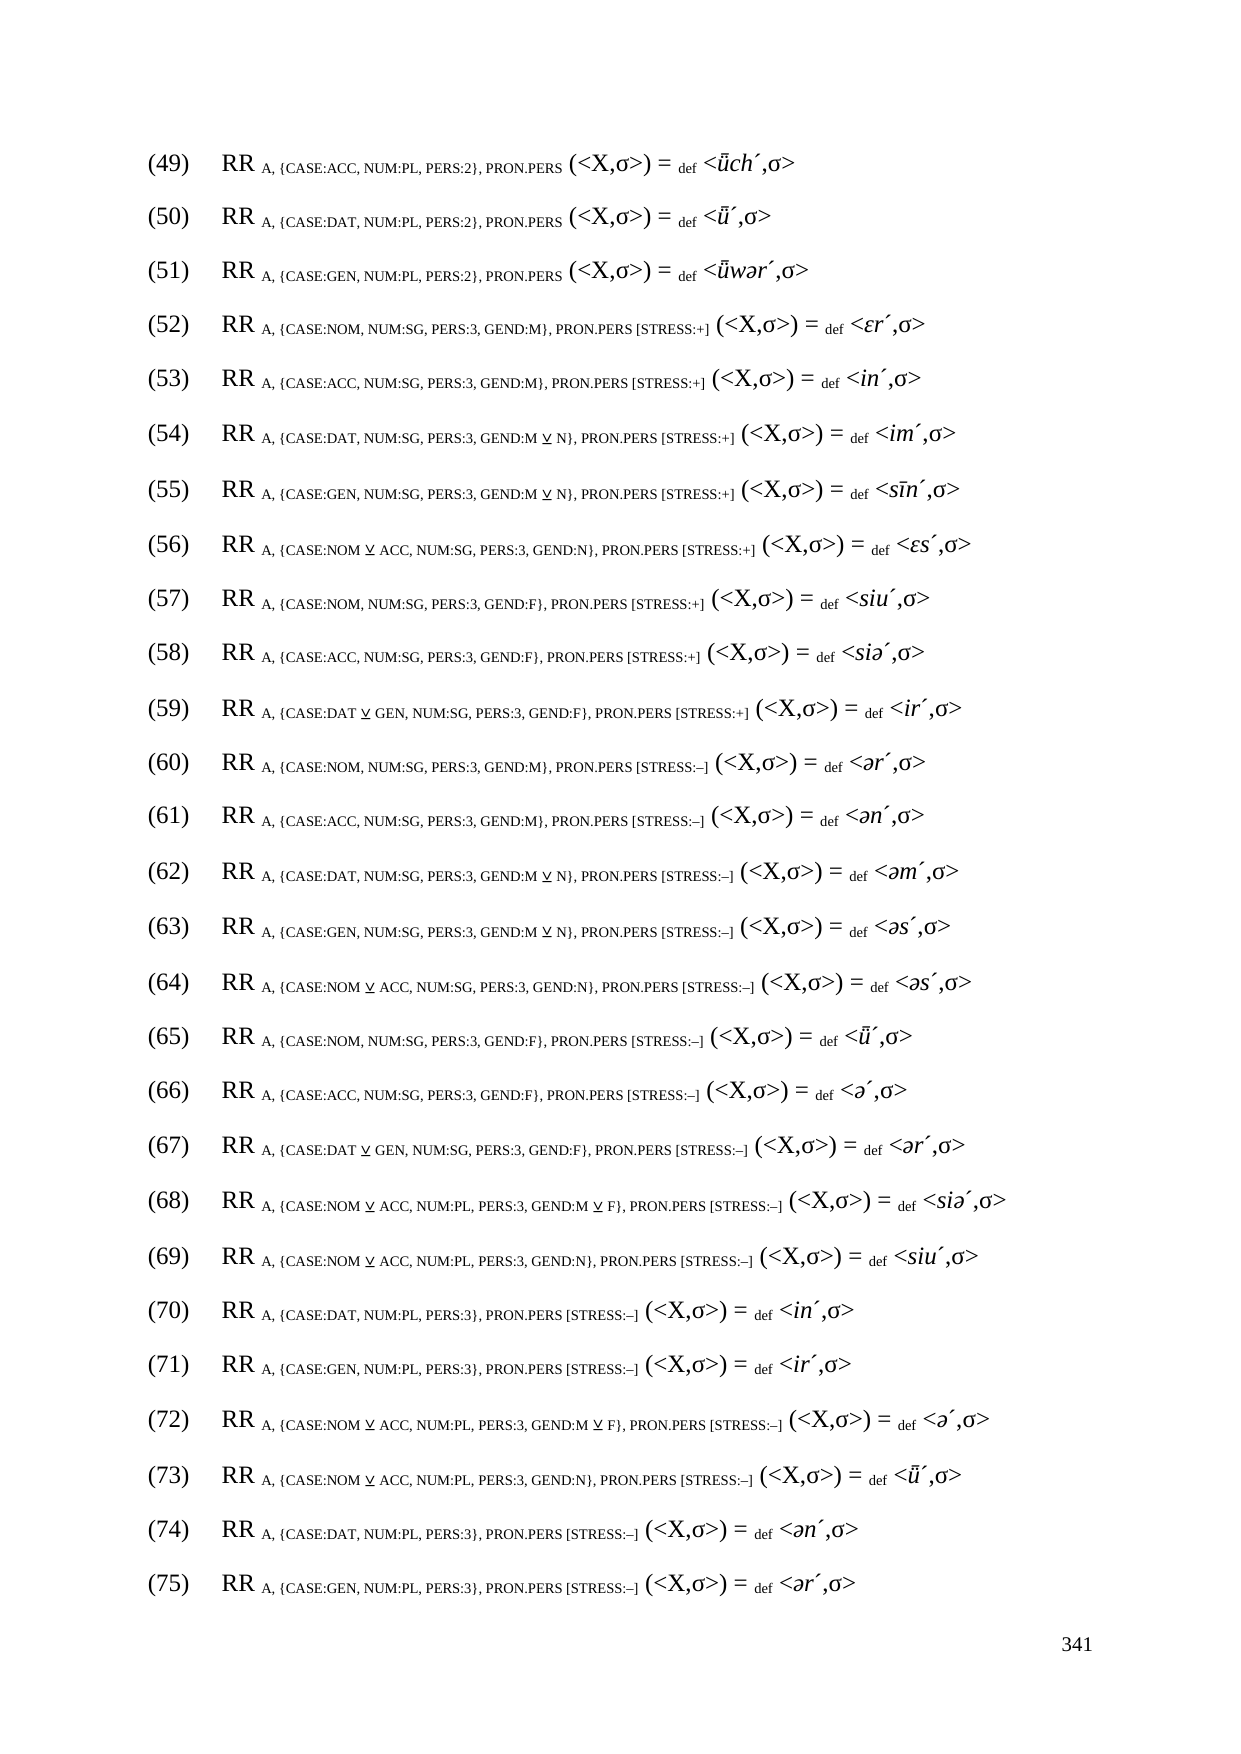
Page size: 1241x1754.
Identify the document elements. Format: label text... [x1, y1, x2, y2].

text (57) RR A, {CASE:NOM, NUM:SG, PERS:3, GEND:F}, PRON.PERS [STRESS:+] (˂X,σ˃) = def ˂siuˊ,σ˃ [148, 583, 1093, 612]
text (75) RR A, {CASE:GEN, NUM:PL, PERS:3}, PRON.PERS [STRESS:–] (˂X,σ˃) = def ˂ərˊ,σ˃ [148, 1568, 1093, 1597]
text (60) RR A, {CASE:NOM, NUM:SG, PERS:3, GEND:M}, PRON.PERS [STRESS:–] (˂X,σ˃) = def ˂ərˊ,σ˃ [148, 747, 1093, 775]
text (63) RR A, {CASE:GEN, NUM:SG, PERS:3, GEND:M ⊻ N}, PRON.PERS [STRESS:–] (˂X,σ˃) = def ˂əsˊ,σ˃ [148, 910, 1093, 940]
text (51) RR A, {CASE:GEN, NUM:PL, PERS:2}, PRON.PERS (˂X,σ˃) = def ˂ǖwərˊ,σ˃ [148, 255, 1093, 284]
text (66) RR A, {CASE:ACC, NUM:SG, PERS:3, GEND:F}, PRON.PERS [STRESS:–] (˂X,σ˃) = def ˂əˊ,σ˃ [148, 1075, 1093, 1103]
text (61) RR A, {CASE:ACC, NUM:SG, PERS:3, GEND:M}, PRON.PERS [STRESS:–] (˂X,σ˃) = def ˂ənˊ,σ˃ [148, 801, 1093, 829]
text (67) RR A, {CASE:DAT ⊻ GEN, NUM:SG, PERS:3, GEND:F}, PRON.PERS [STRESS:–] (˂X,σ˃) = def ˂ərˊ,σ˃ [148, 1129, 1093, 1159]
text (62) RR A, {CASE:DAT, NUM:SG, PERS:3, GEND:M ⊻ N}, PRON.PERS [STRESS:–] (˂X,σ˃) = def ˂əmˊ,σ˃ [148, 854, 1093, 884]
text (54) RR A, {CASE:DAT, NUM:SG, PERS:3, GEND:M ⊻ N}, PRON.PERS [STRESS:+] (˂X,σ˃) = def ˂imˊ,σ˃ [148, 417, 1093, 447]
text (58) RR A, {CASE:ACC, NUM:SG, PERS:3, GEND:F}, PRON.PERS [STRESS:+] (˂X,σ˃) = def ˂siəˊ,σ˃ [148, 637, 1093, 666]
text (71) RR A, {CASE:GEN, NUM:PL, PERS:3}, PRON.PERS [STRESS:–] (˂X,σ˃) = def ˂irˊ,σ˃ [148, 1349, 1093, 1378]
text (69) RR A, {CASE:NOM ⊻ ACC, NUM:PL, PERS:3, GEND:N}, PRON.PERS [STRESS:–] (˂X,σ˃) = def ˂siuˊ,σ˃ [148, 1240, 1093, 1270]
text (68) RR A, {CASE:NOM ⊻ ACC, NUM:PL, PERS:3, GEND:M ⊻ F}, PRON.PERS [STRESS:–] (˂X,σ˃) = def ˂siəˊ,σ˃ [148, 1184, 1093, 1214]
text (72) RR A, {CASE:NOM ⊻ ACC, NUM:PL, PERS:3, GEND:M ⊻ F}, PRON.PERS [STRESS:–] (˂X,σ˃) = def ˂əˊ,σ˃ [148, 1403, 1093, 1433]
text (55) RR A, {CASE:GEN, NUM:SG, PERS:3, GEND:M ⊻ N}, PRON.PERS [STRESS:+] (˂X,σ˃) = def ˂sīnˊ,σ˃ [148, 472, 1093, 503]
text (70) RR A, {CASE:DAT, NUM:PL, PERS:3}, PRON.PERS [STRESS:–] (˂X,σ˃) = def ˂inˊ,σ˃ [148, 1295, 1093, 1324]
text (59) RR A, {CASE:DAT ⊻ GEN, NUM:SG, PERS:3, GEND:F}, PRON.PERS [STRESS:+] (˂X,σ˃) = def ˂irˊ,σ˃ [148, 691, 1093, 721]
text (56) RR A, {CASE:NOM ⊻ ACC, NUM:SG, PERS:3, GEND:N}, PRON.PERS [STRESS:+] (˂X,σ˃) = def ˂ɛsˊ,σ˃ [148, 528, 1093, 558]
text (73) RR A, {CASE:NOM ⊻ ACC, NUM:PL, PERS:3, GEND:N}, PRON.PERS [STRESS:–] (˂X,σ˃) = def ˂ǖˊ,σ˃ [148, 1458, 1093, 1489]
text (64) RR A, {CASE:NOM ⊻ ACC, NUM:SG, PERS:3, GEND:N}, PRON.PERS [STRESS:–] (˂X,σ˃) = def ˂əsˊ,σ˃ [148, 965, 1093, 996]
text (49) RR A, {CASE:ACC, NUM:PL, PERS:2}, PRON.PERS (˂X,σ˃) = def ˂ǖchˊ,σ˃ [148, 148, 1093, 176]
text (50) RR A, {CASE:DAT, NUM:PL, PERS:2}, PRON.PERS (˂X,σ˃) = def ˂ǖˊ,σ˃ [148, 201, 1093, 230]
text (74) RR A, {CASE:DAT, NUM:PL, PERS:3}, PRON.PERS [STRESS:–] (˂X,σ˃) = def ˂ənˊ,σ˃ [148, 1514, 1093, 1543]
text (53) RR A, {CASE:ACC, NUM:SG, PERS:3, GEND:M}, PRON.PERS [STRESS:+] (˂X,σ˃) = def ˂inˊ,σ˃ [148, 363, 1093, 392]
text (52) RR A, {CASE:NOM, NUM:SG, PERS:3, GEND:M}, PRON.PERS [STRESS:+] (˂X,σ˃) = def ˂ɛrˊ,σ˃ [148, 309, 1093, 338]
text (65) RR A, {CASE:NOM, NUM:SG, PERS:3, GEND:F}, PRON.PERS [STRESS:–] (˂X,σ˃) = def ˂ǖˊ,σ˃ [148, 1021, 1093, 1050]
